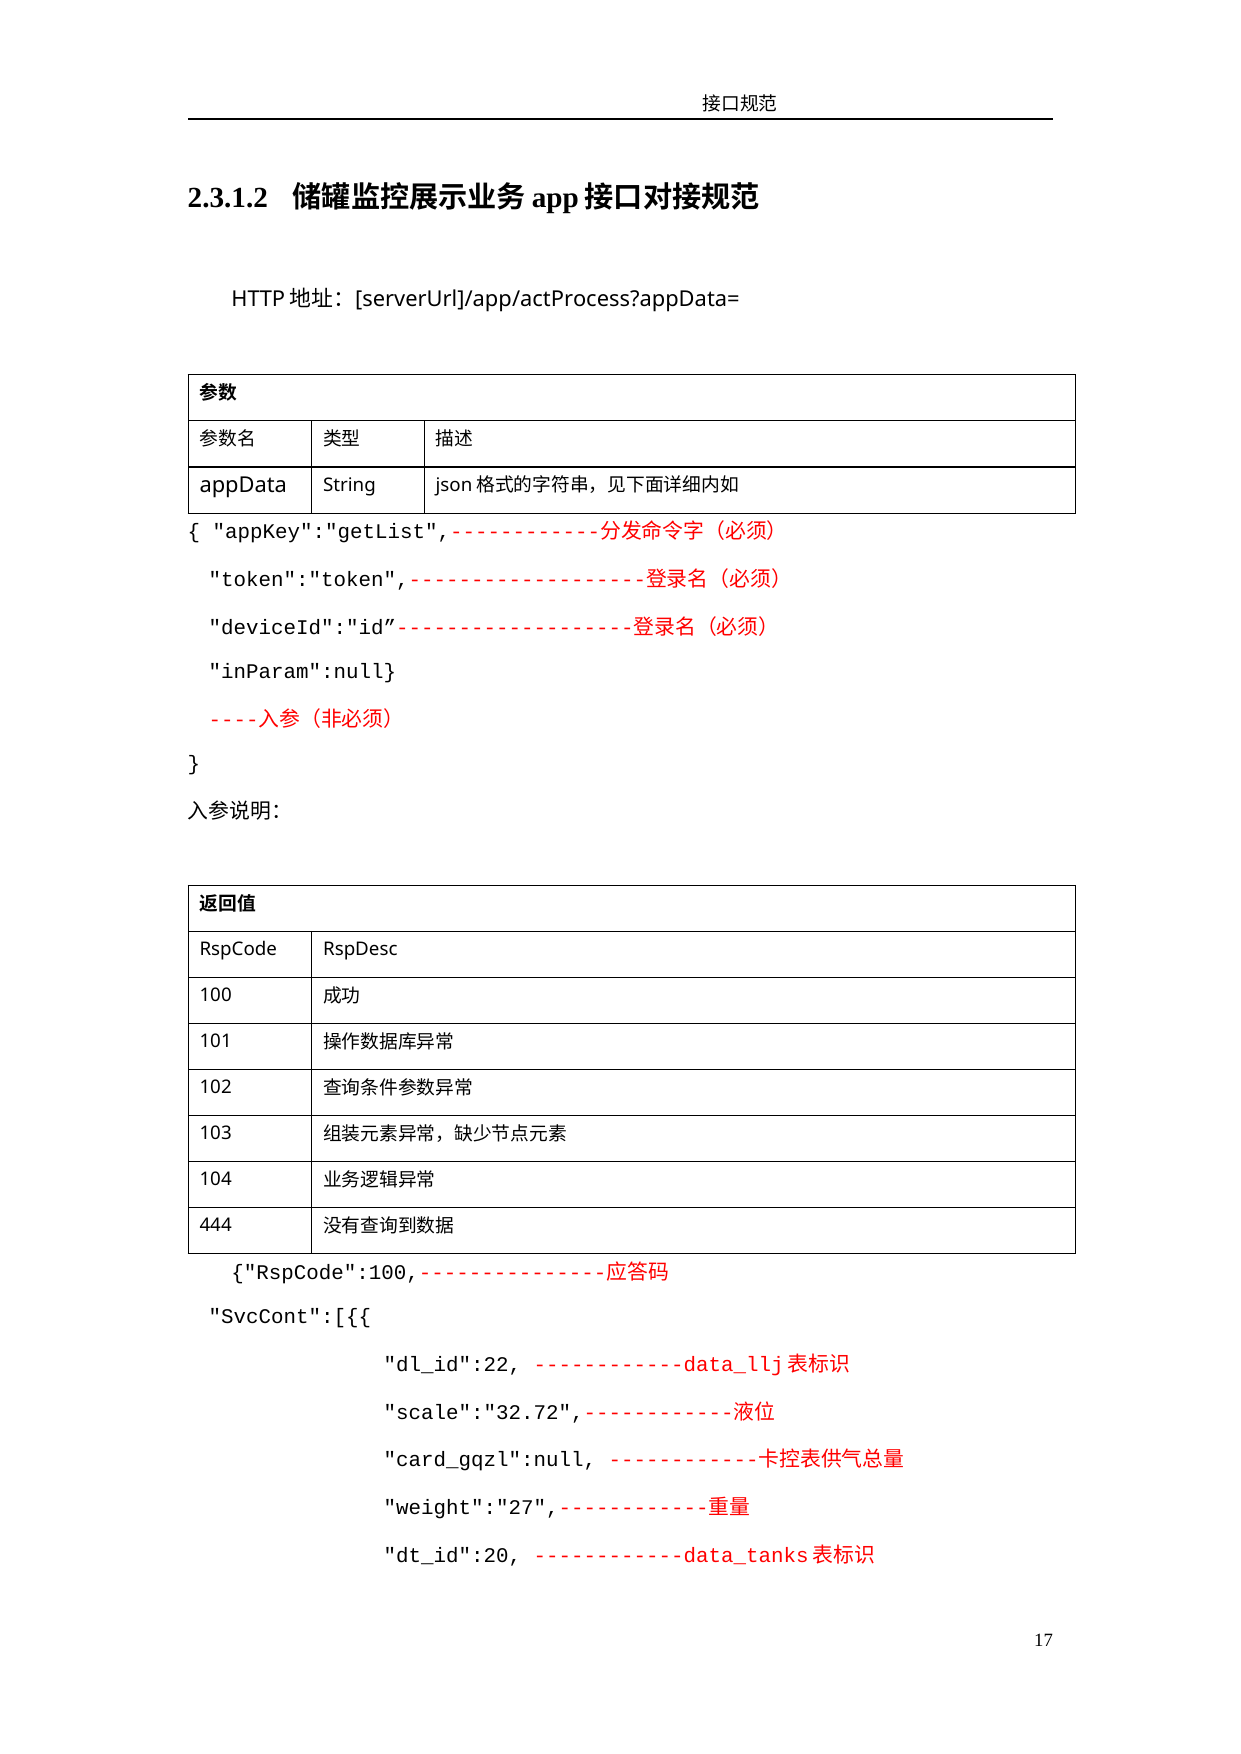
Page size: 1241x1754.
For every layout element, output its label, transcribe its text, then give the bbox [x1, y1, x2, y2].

text HTTP地址：[serverUrl]/app/actProcess?appData= [187, 281, 1053, 313]
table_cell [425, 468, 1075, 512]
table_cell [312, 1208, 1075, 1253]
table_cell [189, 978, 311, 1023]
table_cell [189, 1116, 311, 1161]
text } [187, 749, 1053, 781]
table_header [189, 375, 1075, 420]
text "dl_id":22, ------------data_llj表标识 [362, 1346, 1053, 1379]
text { "appKey":"getList",------------分发命令字（必须） [187, 514, 1053, 546]
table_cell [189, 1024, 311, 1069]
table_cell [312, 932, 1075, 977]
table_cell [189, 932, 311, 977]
text {"RspCode":100,---------------应答码 [231, 1254, 1053, 1287]
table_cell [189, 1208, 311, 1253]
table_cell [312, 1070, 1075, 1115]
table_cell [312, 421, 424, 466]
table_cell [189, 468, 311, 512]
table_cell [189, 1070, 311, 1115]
text "dt_id":20, ------------data_tanks表标识 [362, 1537, 1053, 1569]
text "token":"token",-------------------登录名（必须） [187, 561, 1053, 594]
text "card_gqzl":null, ------------卡控表供气总量 [362, 1442, 1053, 1474]
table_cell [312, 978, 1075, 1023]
text ----入参（非必须） [187, 701, 1053, 733]
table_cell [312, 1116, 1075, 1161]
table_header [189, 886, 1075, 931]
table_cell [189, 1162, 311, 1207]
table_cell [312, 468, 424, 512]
text "SvcCont":[{{ [187, 1302, 1053, 1334]
subtitle 储罐监控展示业务app接口对接规范 [187, 162, 1053, 227]
text "inParam":null} [187, 657, 1053, 689]
text "scale":"32.72",------------液位 [362, 1394, 1053, 1426]
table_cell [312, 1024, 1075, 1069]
text "weight":"27",------------重量 [362, 1489, 1053, 1522]
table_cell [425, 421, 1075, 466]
text "deviceId":"id”-------------------登录名（必须） [187, 609, 1053, 641]
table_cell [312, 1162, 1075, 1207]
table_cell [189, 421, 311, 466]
text 入参说明： [187, 793, 1053, 825]
